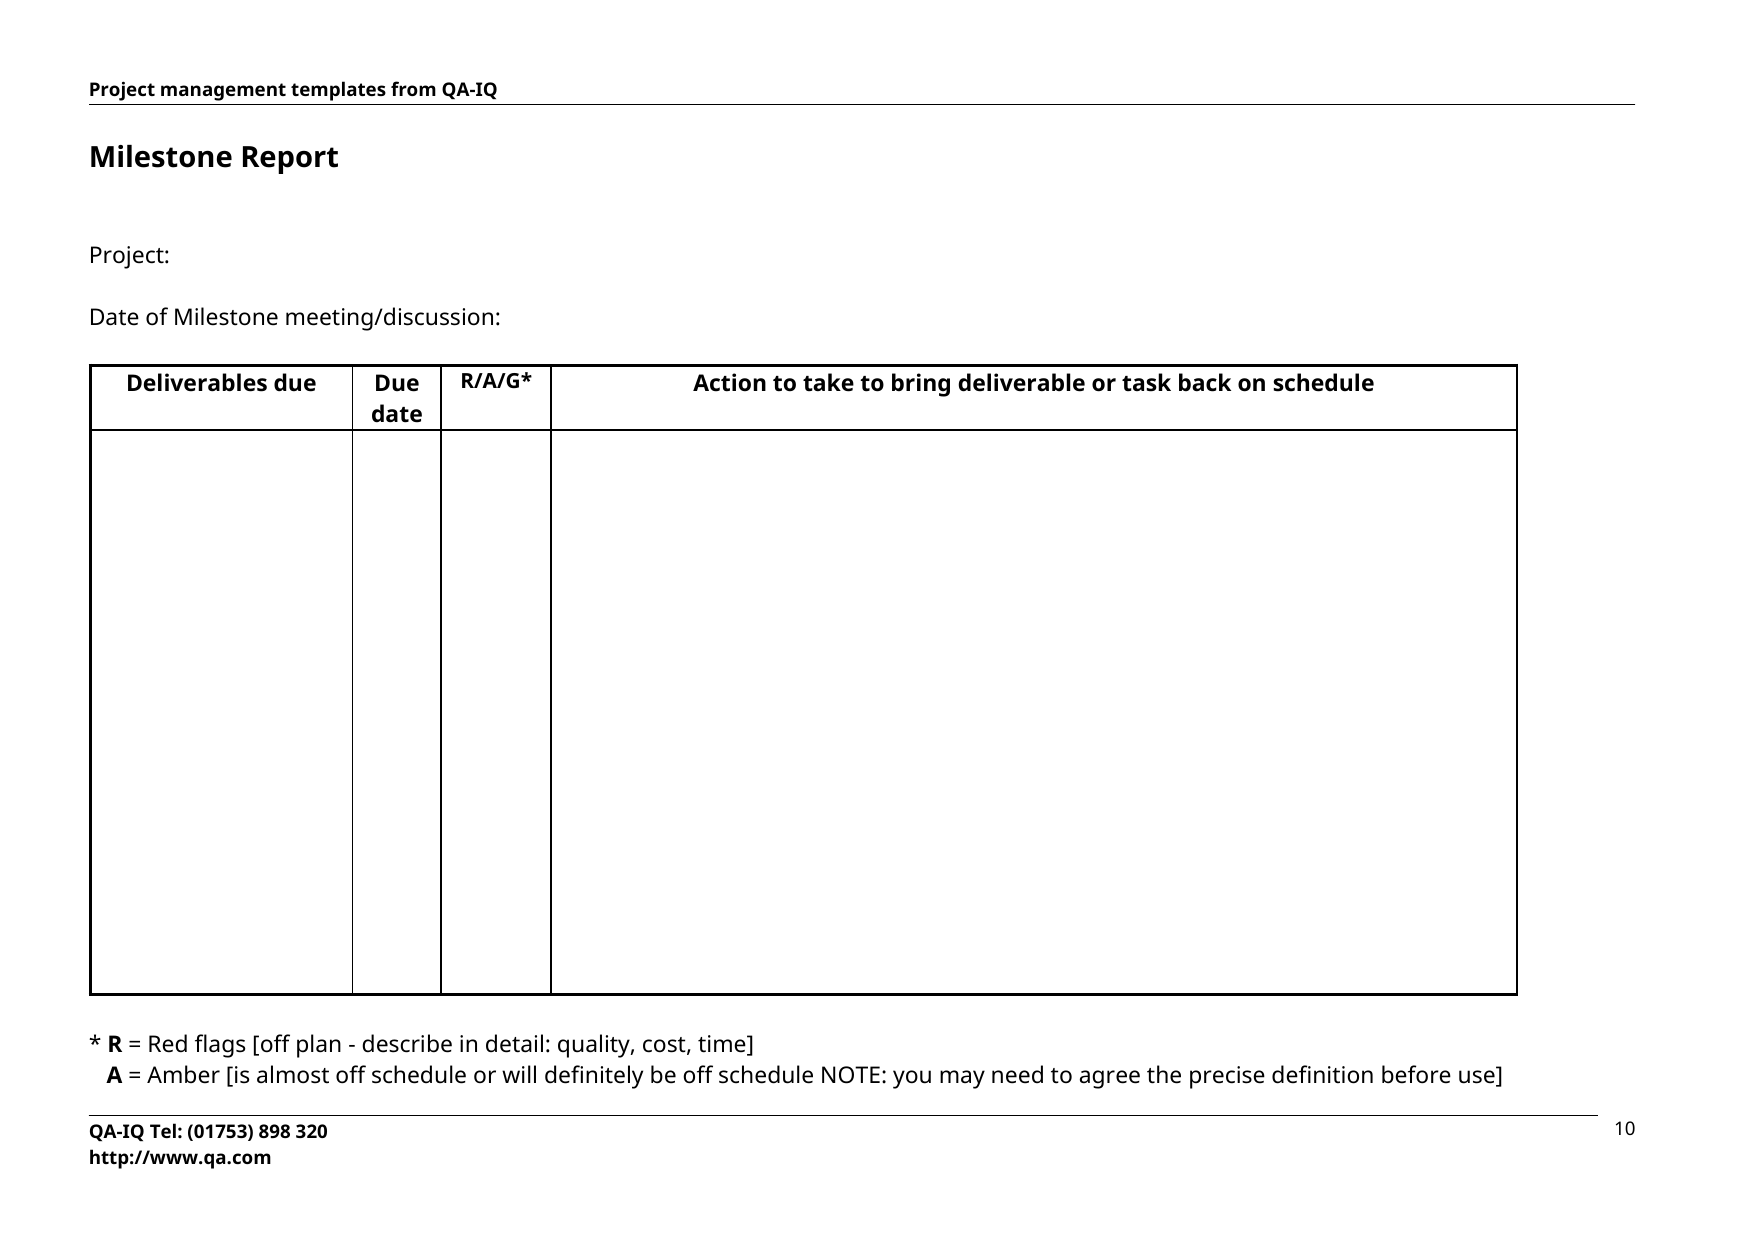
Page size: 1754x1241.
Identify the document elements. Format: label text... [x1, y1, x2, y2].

table_cell [92, 431, 352, 993]
text A = Amber [is almost off schedule or will definitely be off schedule NOTE: you may need to agree the precise definition before use] [88, 1059, 1635, 1090]
table_header Action to take to bring deliverable or task back on schedule [552, 367, 1516, 429]
table_header Deliverables due [92, 367, 352, 429]
text Project: [88, 238, 1635, 270]
table_header R/A/G* [442, 367, 550, 429]
table_header Due date [353, 367, 440, 429]
table_cell [552, 431, 1516, 993]
text Milestone Report [88, 136, 1635, 176]
table_cell [442, 431, 550, 993]
text Date of Milestone meeting/discussion: [88, 301, 1635, 332]
text * R = Red flags [off plan - describe in detail: quality, cost, time] [88, 1028, 1635, 1059]
table_cell [353, 431, 440, 993]
